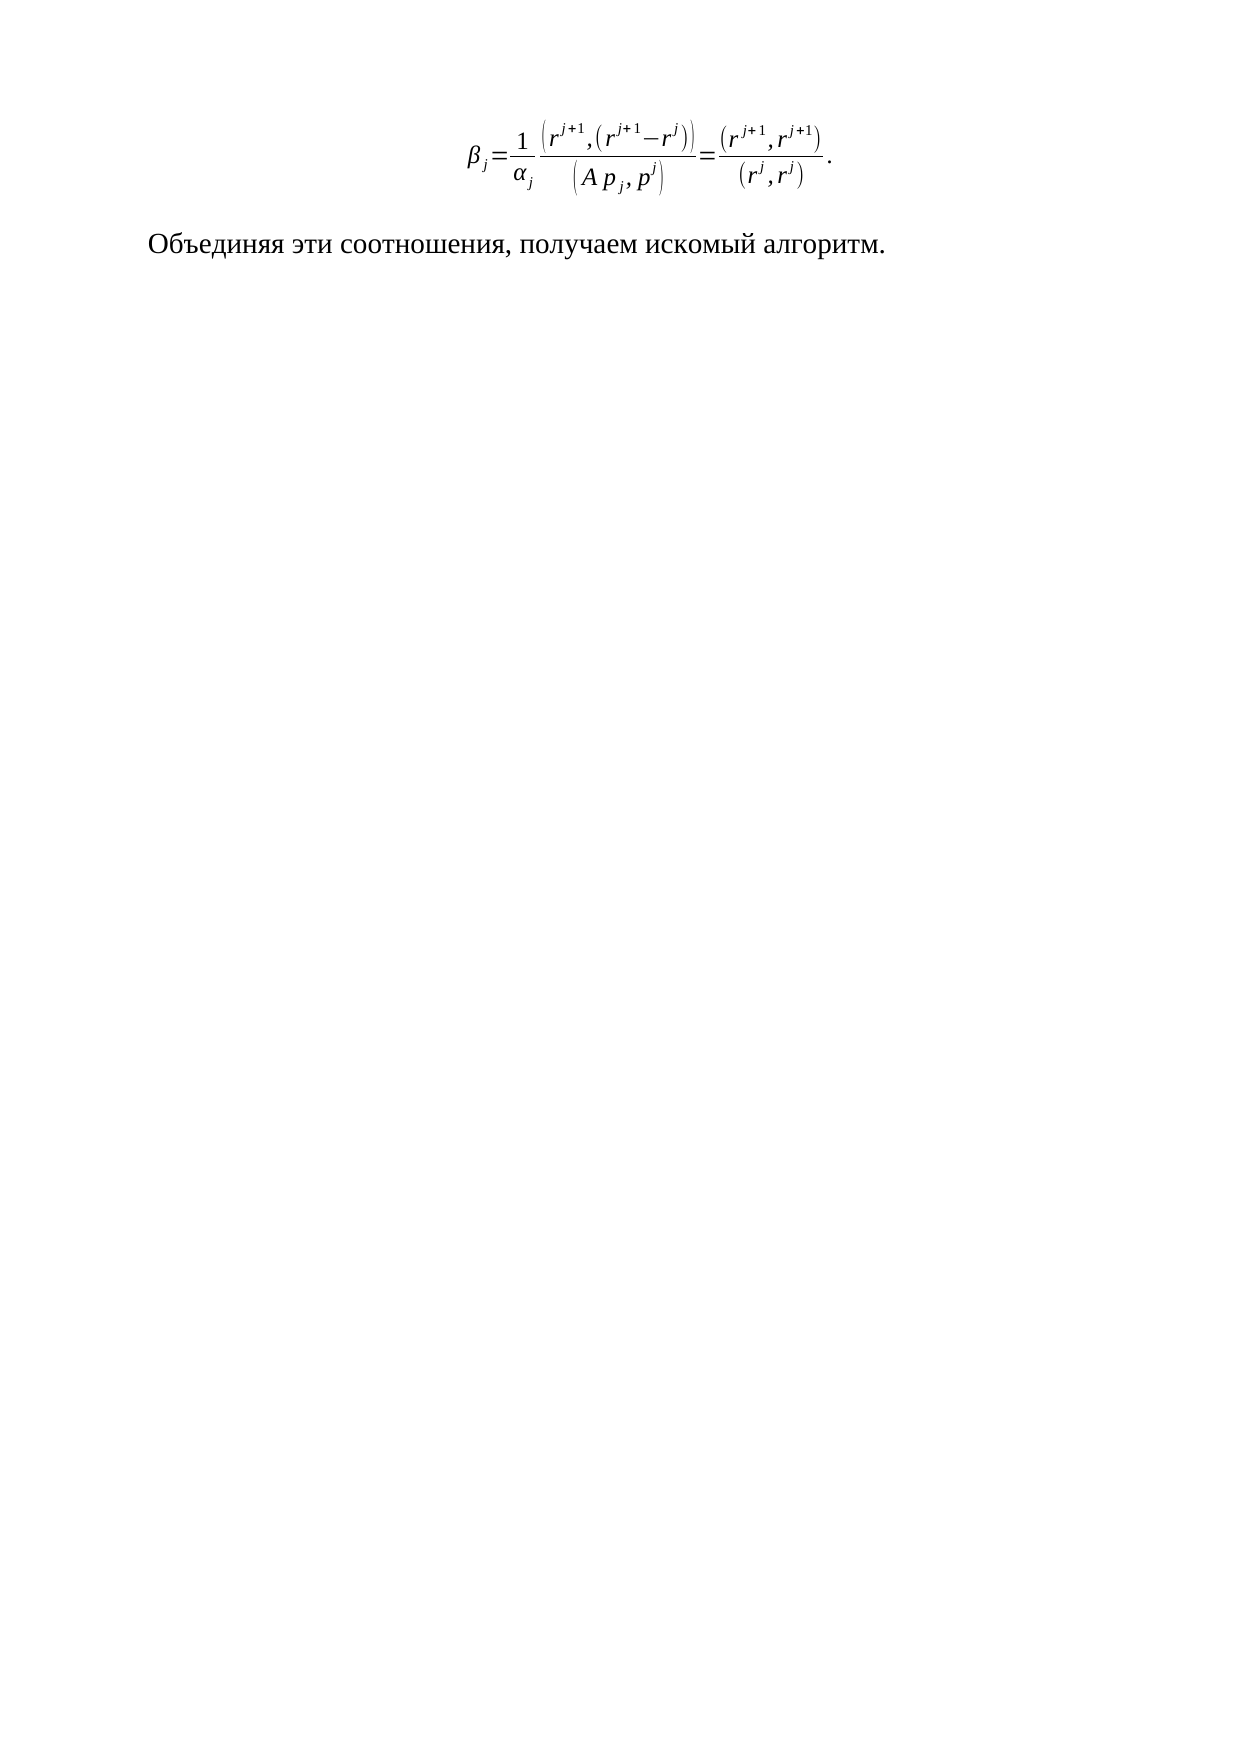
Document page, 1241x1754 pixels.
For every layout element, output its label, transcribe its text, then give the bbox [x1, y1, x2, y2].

text Объединяя эти соотношения, получаем искомый алгоритм. [148, 226, 1152, 260]
